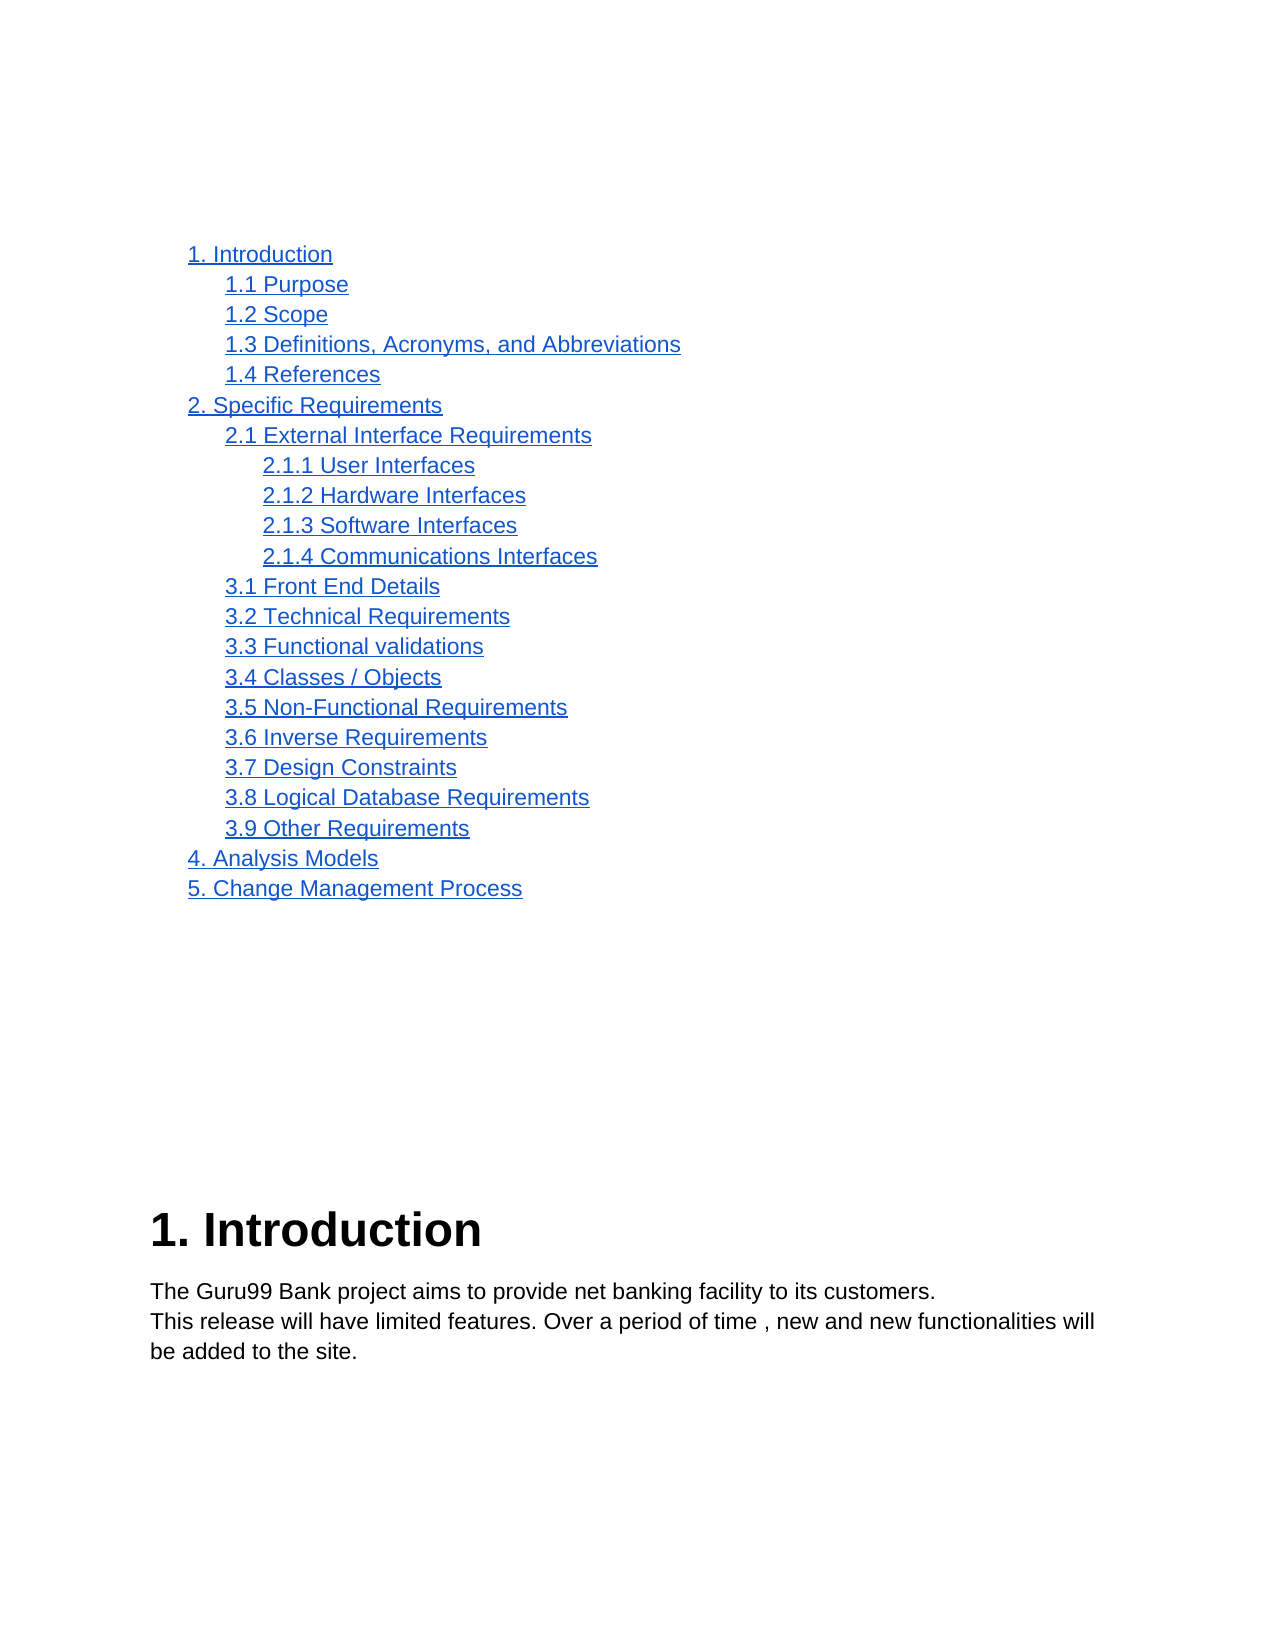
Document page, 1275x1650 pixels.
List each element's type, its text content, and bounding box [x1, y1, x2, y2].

text The Guru99 Bank project aims to provide net banking facility to its customers. [150, 1278, 1125, 1304]
text This release will have limited features. Over a period of time , new and new functionalities will be added to the site. [150, 1308, 1125, 1364]
subtitle 1. Introduction [150, 1202, 1125, 1257]
